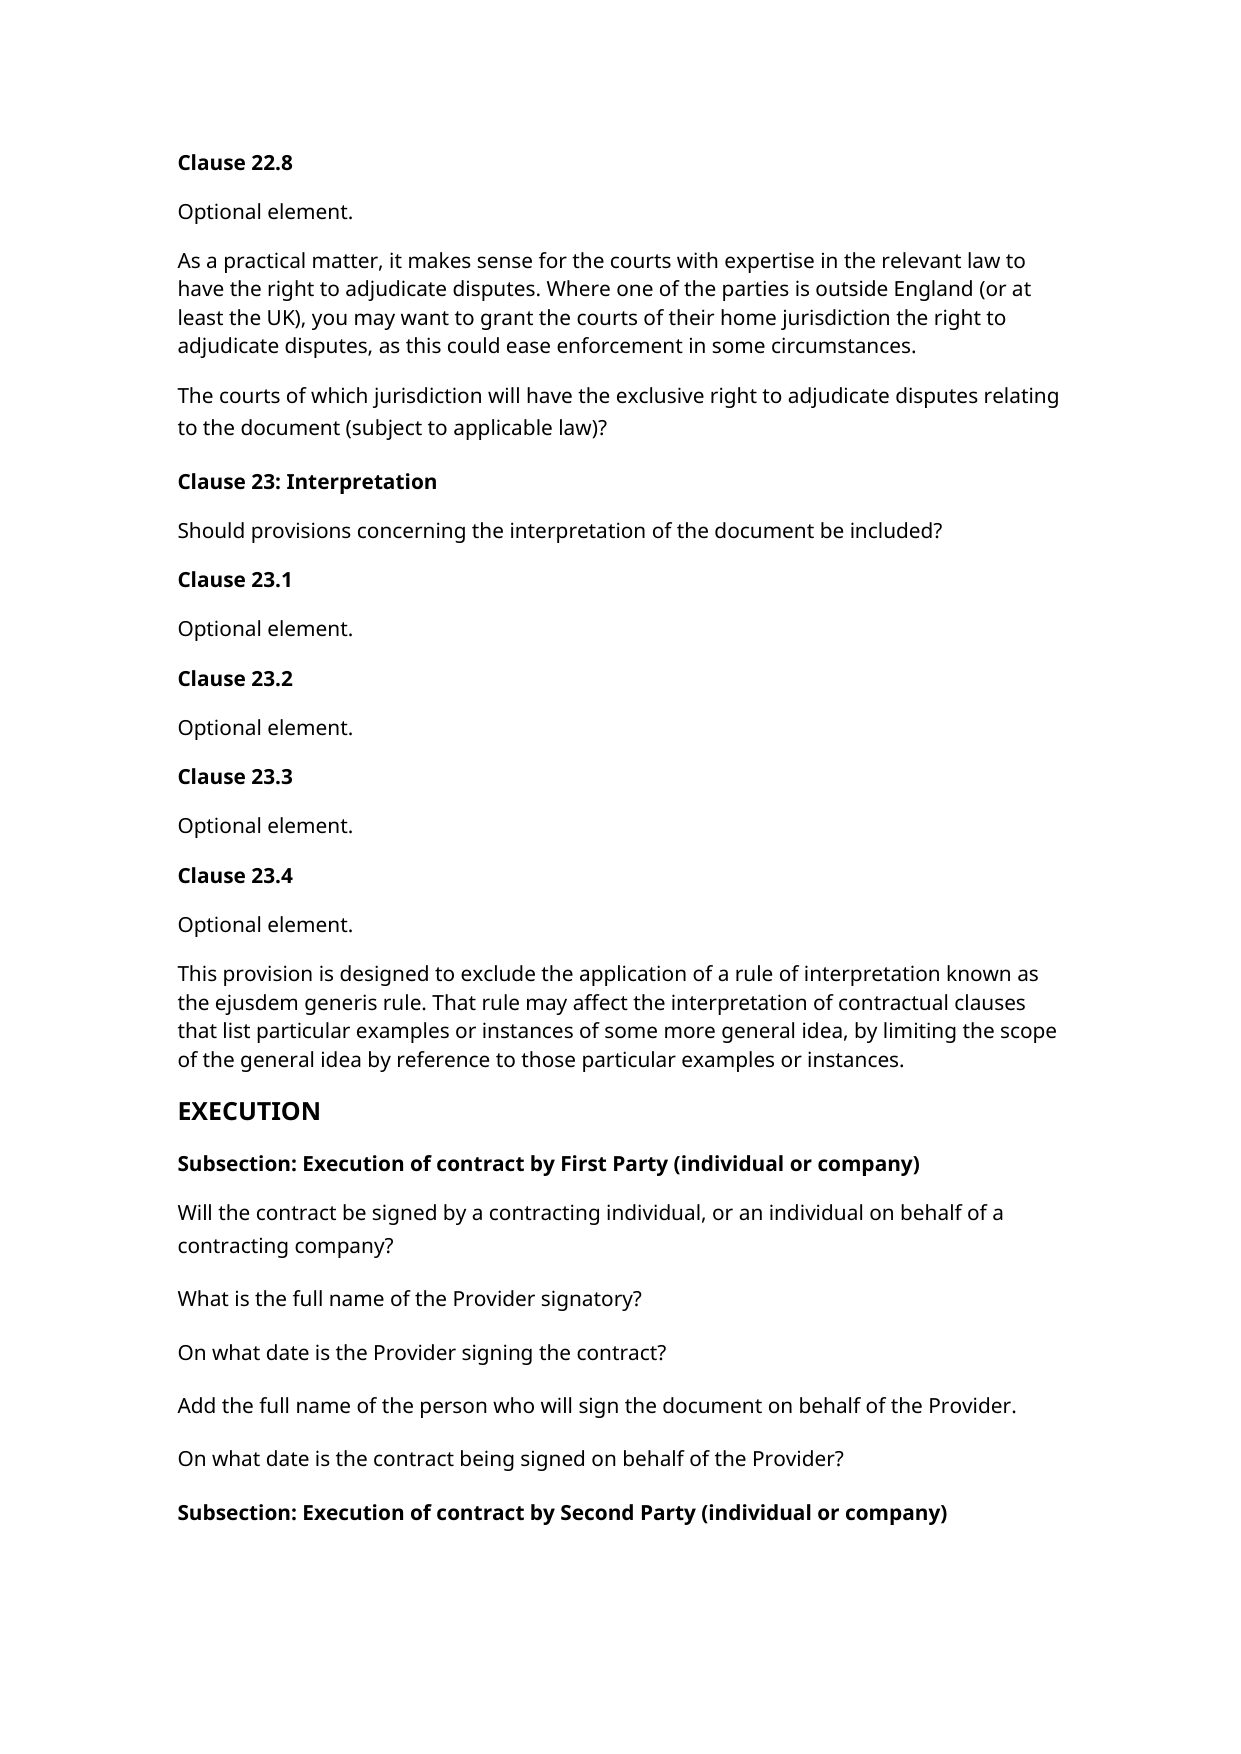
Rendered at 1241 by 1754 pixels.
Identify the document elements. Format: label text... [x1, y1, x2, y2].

text Clause 23.2 [177, 664, 1063, 692]
text Subsection: Execution of contract by First Party (individual or company) [177, 1149, 1063, 1177]
text As a practical matter, it makes sense for the courts with expertise in the relevant law to have the right to adjudicate disputes. Where one of the parties is outside England (or at least the UK), you may want to grant the courts of their home jurisdiction the right to adjudicate disputes, as this could ease enforcement in some circumstances. [177, 246, 1063, 360]
text Clause 23.4 [177, 861, 1063, 889]
text Optional element. [177, 910, 1063, 939]
text This provision is designed to exclude the application of a rule of interpretation known as the ejusdem generis rule. That rule may affect the interpretation of contractual clauses that list particular examples or instances of some more general idea, by limiting the scope of the general idea by reference to those particular examples or instances. [177, 959, 1063, 1073]
text Clause 23: Interpretation [177, 467, 1063, 495]
text Clause 22.8 [177, 148, 1063, 176]
text Should provisions concerning the interpretation of the document be included? [177, 516, 1063, 544]
text Optional element. [177, 713, 1063, 742]
text Subsection: Execution of contract by Second Party (individual or company) [177, 1498, 1063, 1526]
text Execution [177, 1094, 1063, 1128]
text Optional element. [177, 614, 1063, 643]
text Clause 23.1 [177, 565, 1063, 594]
text Optional element. [177, 197, 1063, 225]
text Clause 23.3 [177, 762, 1063, 791]
text Optional element. [177, 812, 1063, 840]
